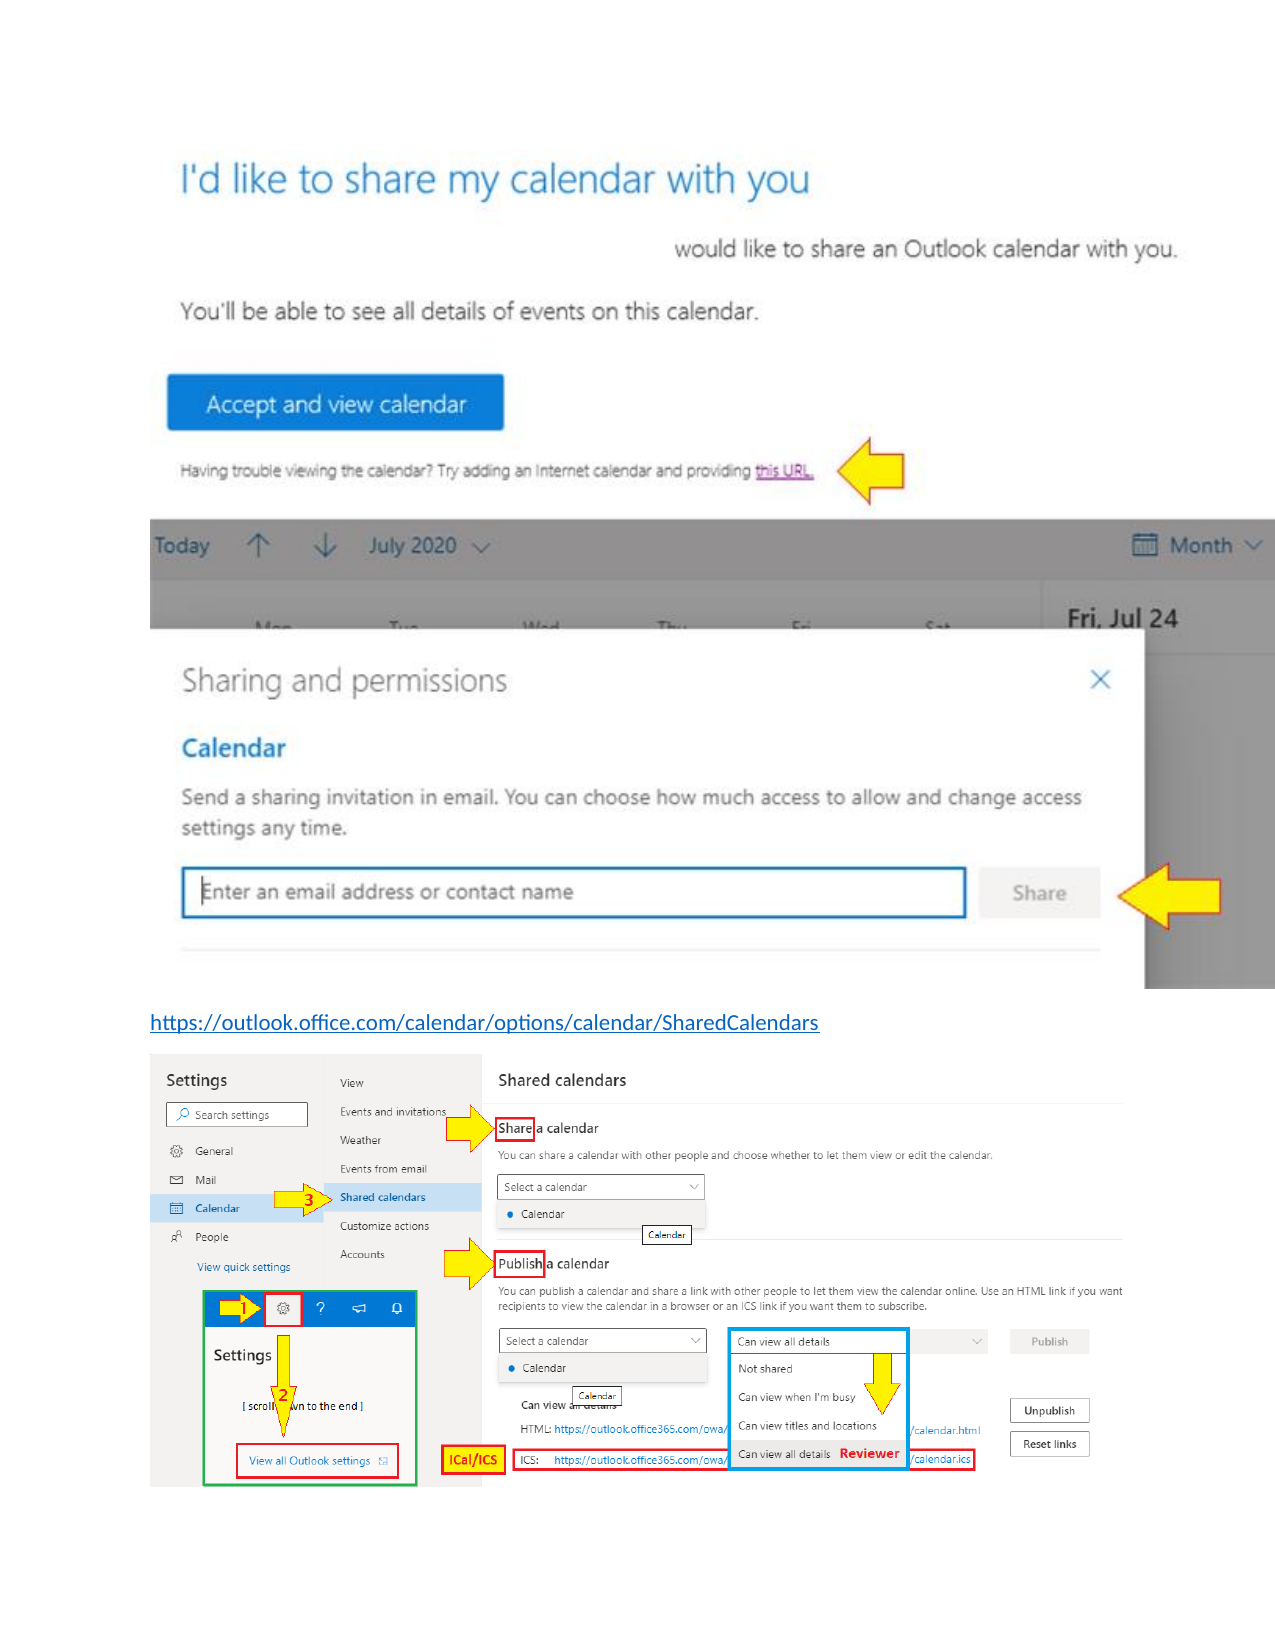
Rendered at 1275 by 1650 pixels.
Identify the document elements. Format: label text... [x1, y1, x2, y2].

picture [150, 1054, 1123, 1487]
text https://outlook.office.com/calendar/options/calendar/SharedCalendars [150, 1008, 1125, 1036]
picture [150, 150, 1275, 989]
